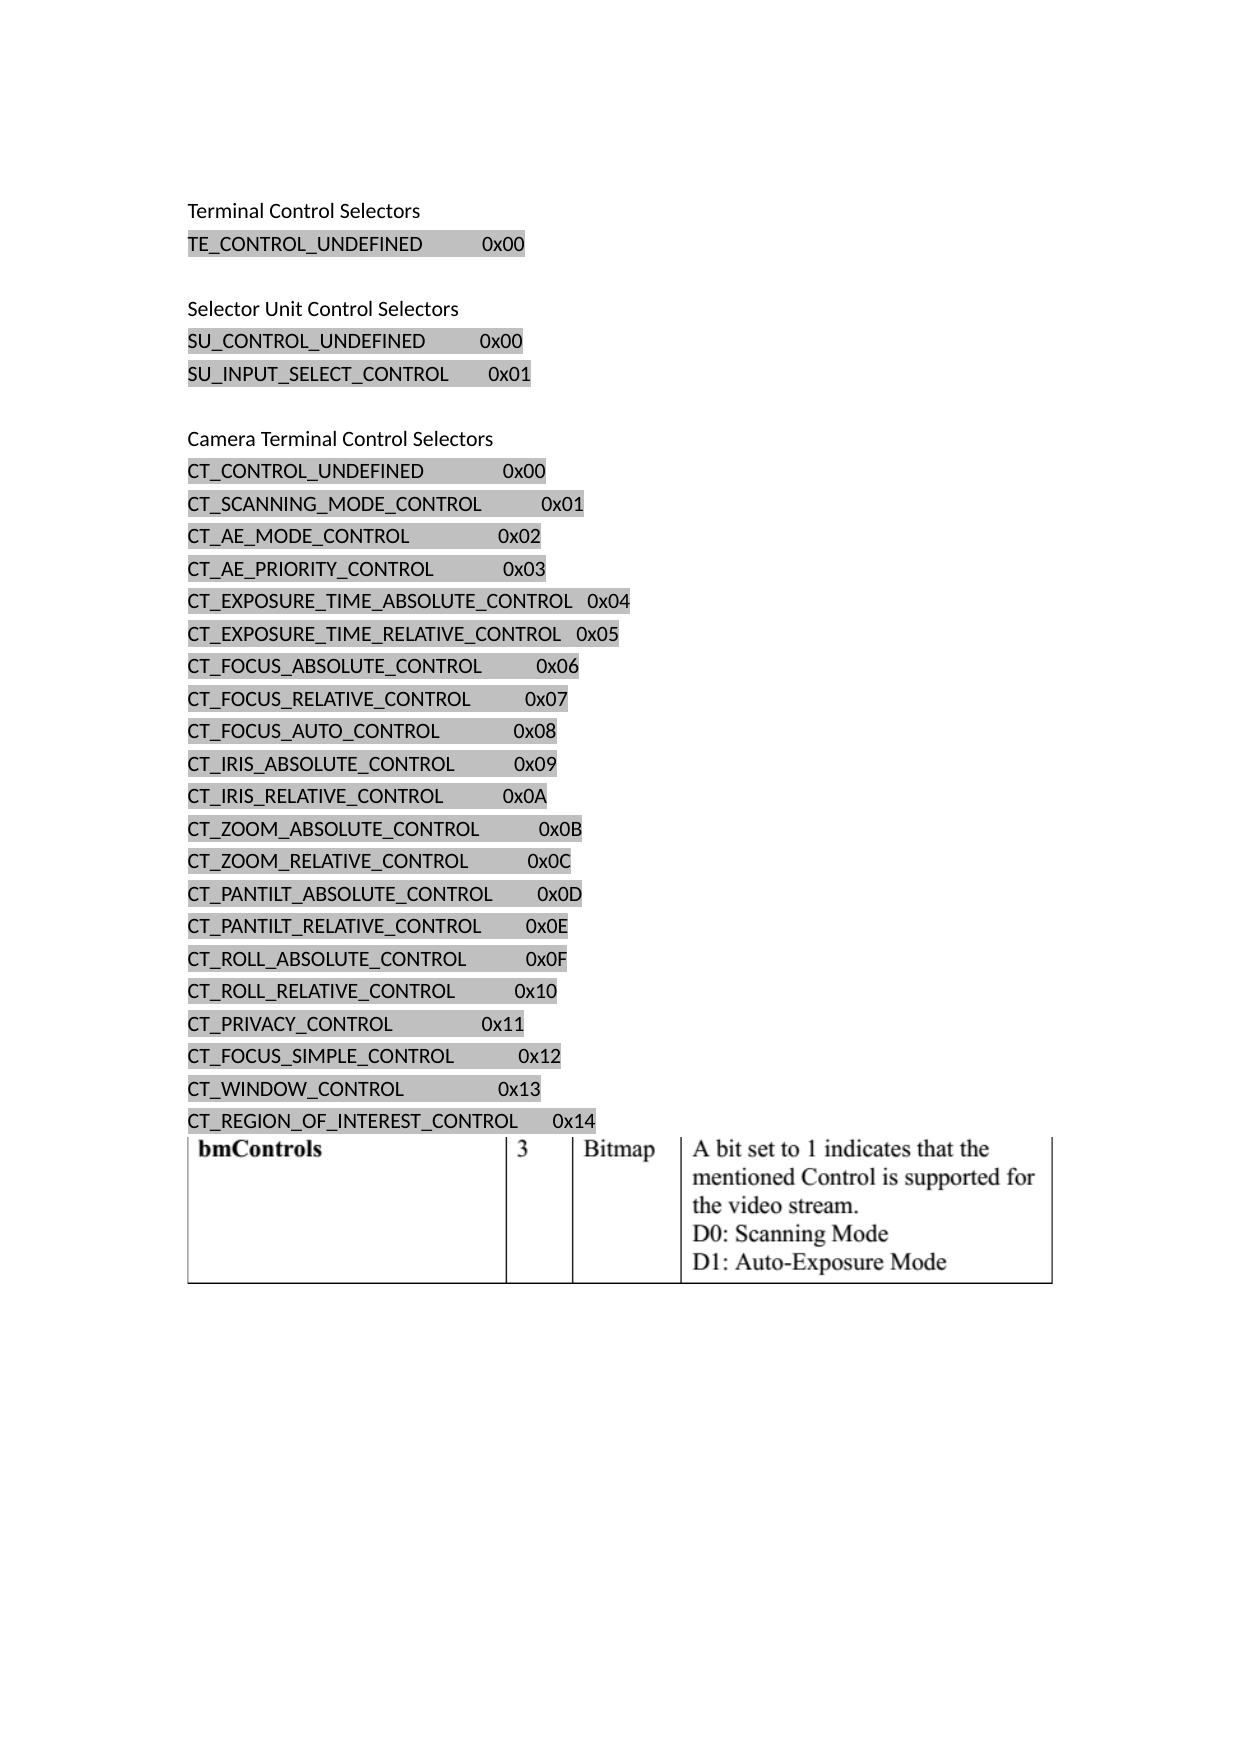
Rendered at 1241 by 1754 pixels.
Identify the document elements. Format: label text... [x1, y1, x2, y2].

text CT_EXPOSURE_TIME_RELATIVE_CONTROL 0x05 [187, 617, 1053, 649]
text Terminal Control Selectors [187, 194, 1053, 227]
text Selector Unit Control Selectors [187, 292, 1053, 324]
text CT_IRIS_ABSOLUTE_CONTROL 0x09 [187, 747, 1053, 779]
text CT_FOCUS_RELATIVE_CONTROL 0x07 [187, 682, 1053, 714]
text CT_PRIVACY_CONTROL 0x11 [187, 1007, 1053, 1039]
text CT_FOCUS_SIMPLE_CONTROL 0x12 [187, 1039, 1053, 1072]
text CT_AE_MODE_CONTROL 0x02 [187, 519, 1053, 552]
text SU_INPUT_SELECT_CONTROL 0x01 [187, 357, 1053, 389]
text CT_IRIS_RELATIVE_CONTROL 0x0A [187, 779, 1053, 812]
text Camera Terminal Control Selectors [187, 422, 1053, 454]
text CT_FOCUS_ABSOLUTE_CONTROL 0x06 [187, 649, 1053, 682]
text CT_ROLL_ABSOLUTE_CONTROL 0x0F [187, 942, 1053, 974]
text CT_SCANNING_MODE_CONTROL 0x01 [187, 487, 1053, 519]
text CT_PANTILT_ABSOLUTE_CONTROL 0x0D [187, 877, 1053, 909]
text SU_CONTROL_UNDEFINED 0x00 [187, 324, 1053, 357]
text CT_WINDOW_CONTROL 0x13 [187, 1072, 1053, 1104]
text CT_ZOOM_ABSOLUTE_CONTROL 0x0B [187, 812, 1053, 844]
text CT_REGION_OF_INTEREST_CONTROL 0x14 [187, 1104, 1053, 1137]
text CT_PANTILT_RELATIVE_CONTROL 0x0E [187, 909, 1053, 942]
text CT_ROLL_RELATIVE_CONTROL 0x10 [187, 974, 1053, 1007]
text CT_ZOOM_RELATIVE_CONTROL 0x0C [187, 844, 1053, 877]
text CT_AE_PRIORITY_CONTROL 0x03 [187, 552, 1053, 584]
text CT_EXPOSURE_TIME_ABSOLUTE_CONTROL 0x04 [187, 584, 1053, 617]
text CT_CONTROL_UNDEFINED 0x00 [187, 454, 1053, 487]
picture [187, 1137, 1053, 1284]
text CT_FOCUS_AUTO_CONTROL 0x08 [187, 714, 1053, 747]
text TE_CONTROL_UNDEFINED 0x00 [187, 227, 1053, 259]
